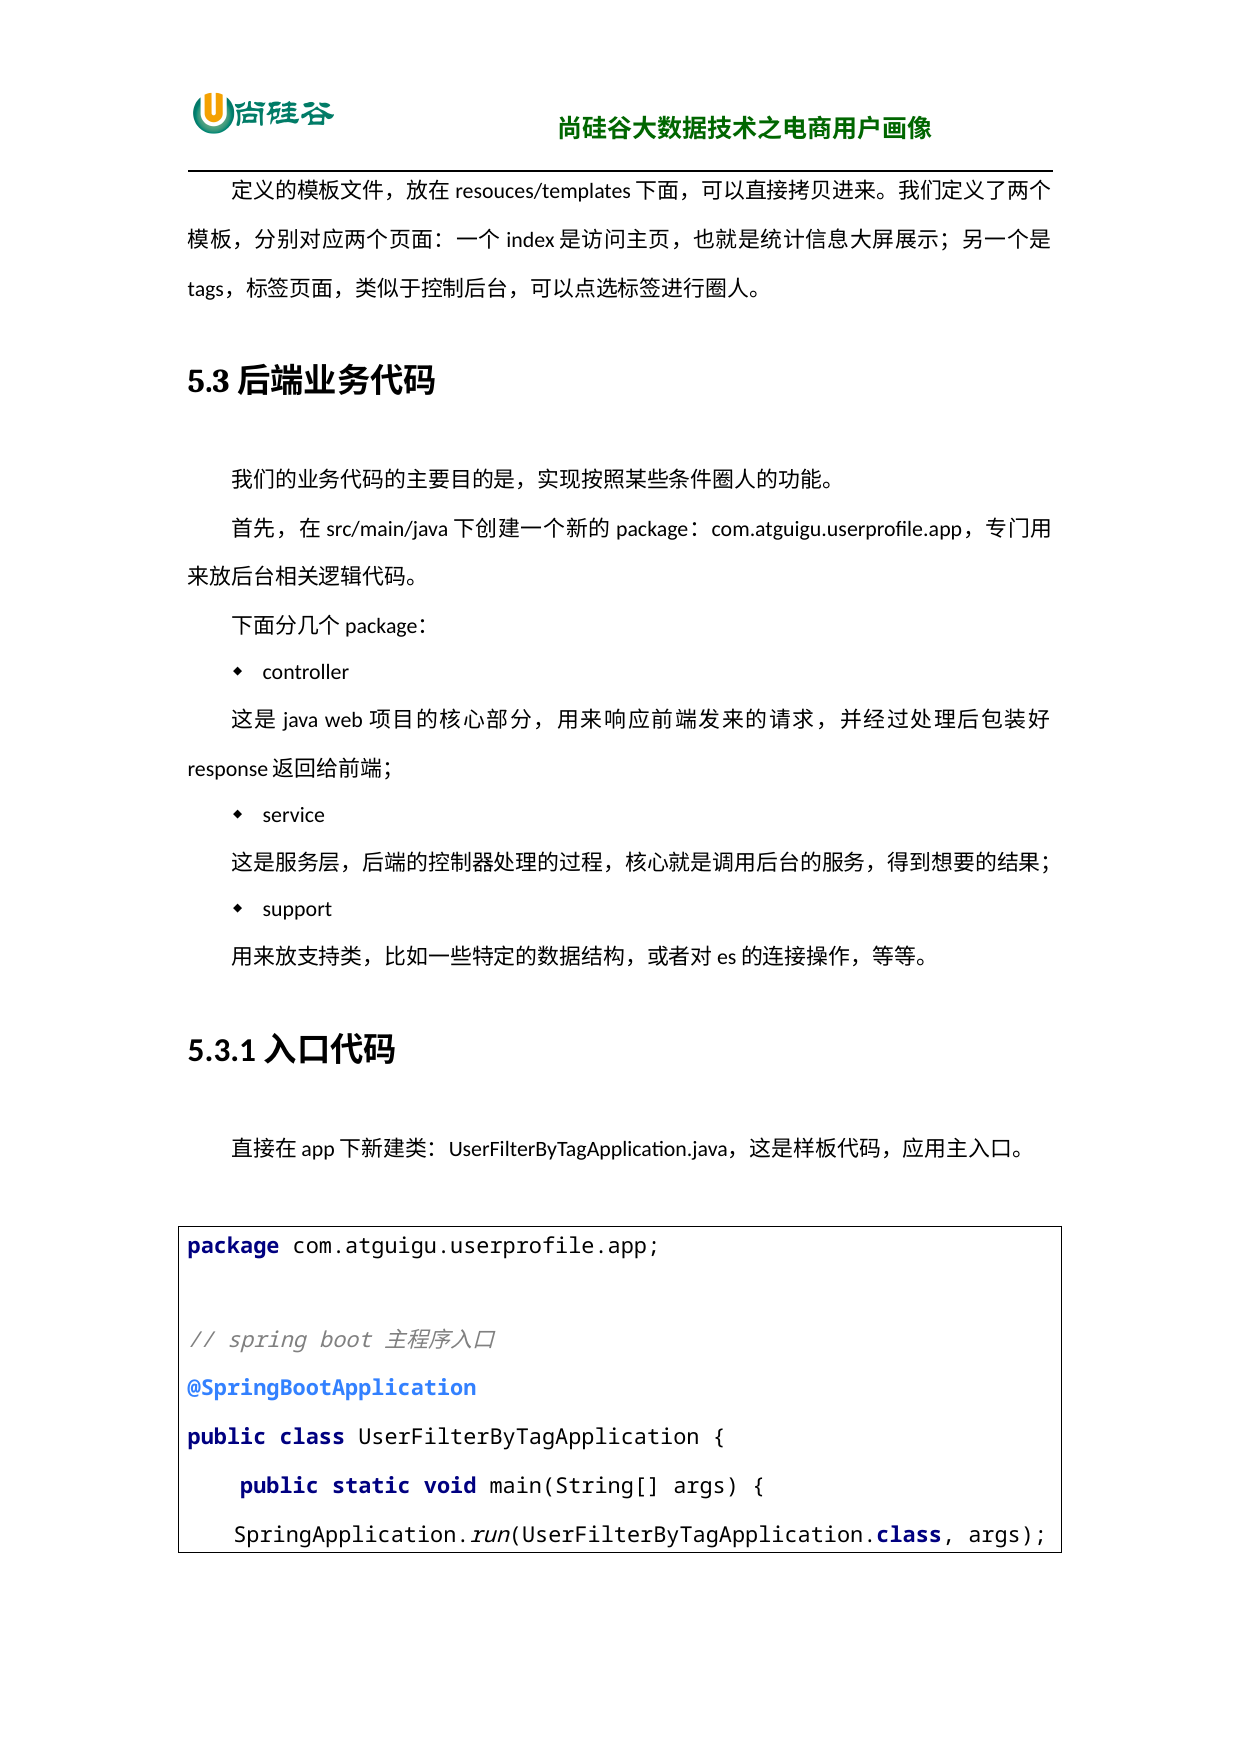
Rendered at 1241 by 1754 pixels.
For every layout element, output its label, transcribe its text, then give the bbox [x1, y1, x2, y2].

text 下面分几个package： [187, 607, 1053, 640]
subtitle 5.3 后端业务代码 [187, 346, 1053, 411]
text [179, 1319, 1061, 1552]
picture [187, 88, 338, 138]
subtitle 5.3.1 入口代码 [187, 1014, 1053, 1079]
text 这是服务层，后端的控制器处理的过程，核心就是调用后台的服务，得到想要的结果； [187, 844, 1053, 877]
text 首先，在src/main/java下创建一个新的package：com.atguigu.userprofile.app，专门用来放后台相关逻辑代码。 [187, 510, 1053, 591]
list service [231, 798, 1053, 831]
text 用来放支持类，比如一些特定的数据结构，或者对es的连接操作，等等。 [187, 938, 1053, 971]
text 直接在app下新建类：UserFilterByTagApplication.java，这是样板代码，应用主入口。 [187, 1130, 1053, 1163]
list support [231, 893, 1053, 925]
text 这是java web项目的核心部分，用来响应前端发来的请求，并经过处理后包装好response返回给前端； [187, 701, 1053, 783]
list controller [231, 656, 1053, 688]
text 定义的模板文件，放在resouces/templates下面，可以直接拷贝进来。我们定义了两个模板，分别对应两个页面：一个index是访问主页，也就是统计信息大屏展示；另一个是tags，标签页面，类似于控制后台，可以点选标签进行圈人。 [187, 173, 1053, 303]
text package com.atguigu.userprofile.app; [179, 1227, 1061, 1261]
text 我们的业务代码的主要目的是，实现按照某些条件圈人的功能。 [187, 462, 1053, 494]
